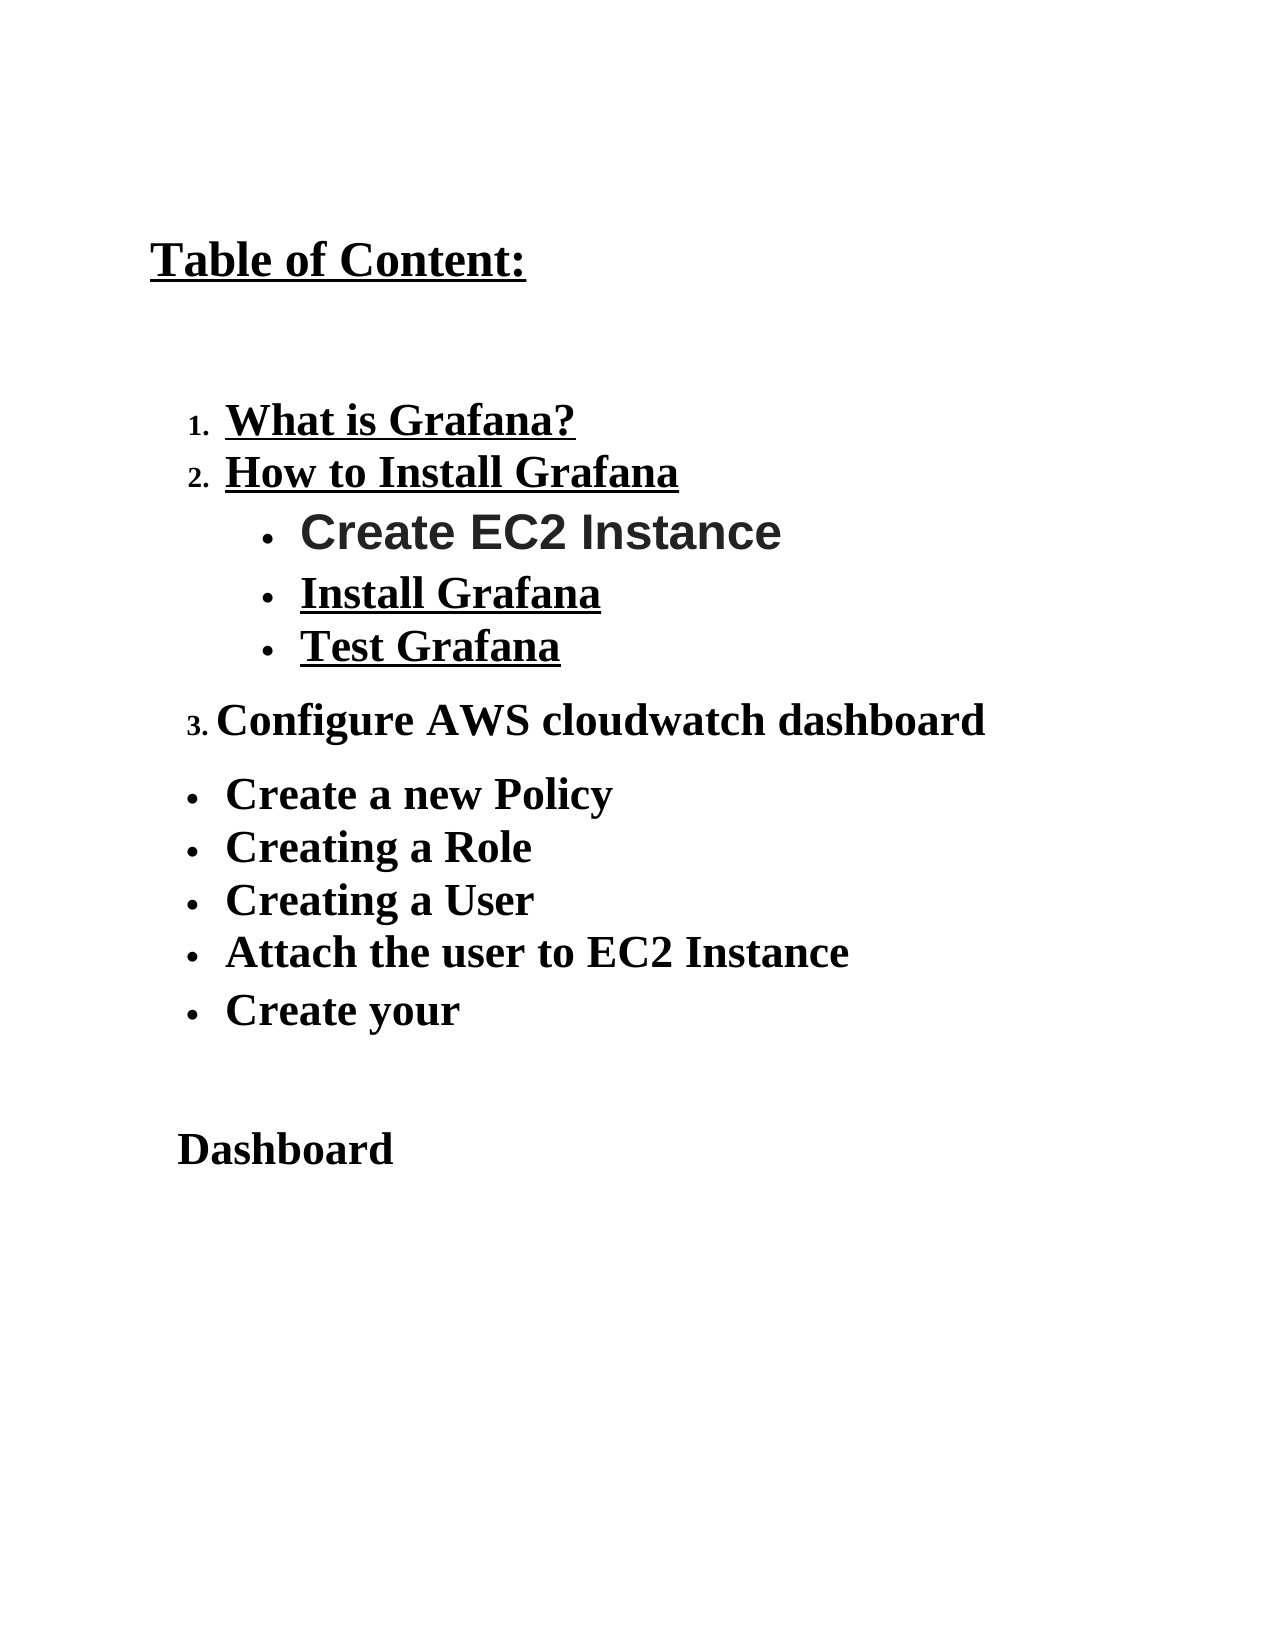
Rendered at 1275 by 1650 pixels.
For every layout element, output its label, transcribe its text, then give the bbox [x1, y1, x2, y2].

text Table of Content: [150, 229, 1275, 287]
list Creating a User [187, 891, 1275, 944]
list What is Grafana? [187, 392, 1275, 445]
list Creating a Role [187, 833, 1275, 886]
list Install Grafana [263, 570, 1275, 622]
list Configure AWS cloudwatch dashboard [186, 701, 1275, 754]
list How to Install Grafana [187, 449, 1275, 502]
list Create your Dashboard [177, 1007, 520, 1198]
subtitle Create EC2 Instance [263, 507, 1275, 564]
list Attach the user to EC2 Instance [187, 949, 1275, 1002]
list Create a new Policy [187, 776, 1275, 828]
list Test Grafana [263, 627, 1275, 680]
